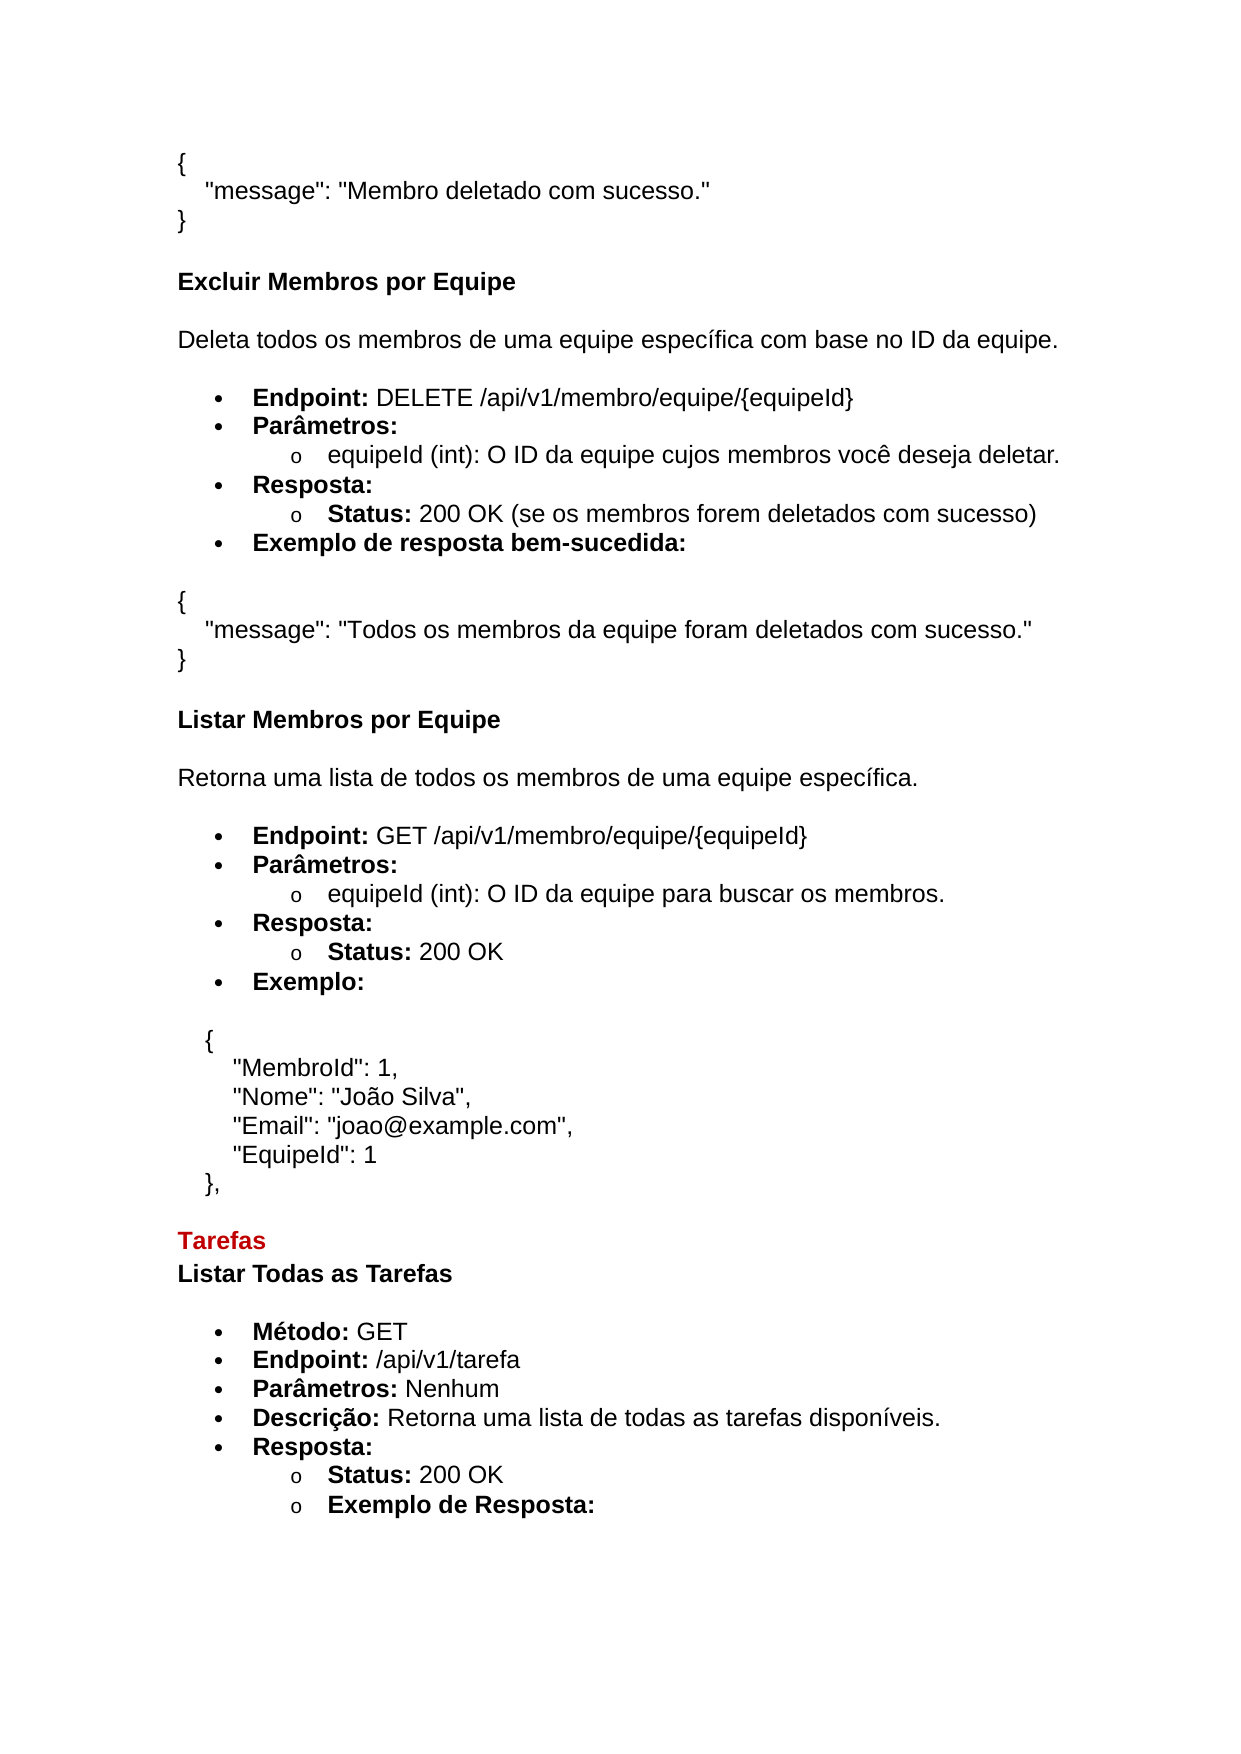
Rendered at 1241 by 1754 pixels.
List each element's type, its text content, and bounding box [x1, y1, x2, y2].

text "Email": "joao@example.com", [177, 1111, 1063, 1140]
list Status: 200 OK [290, 1461, 1063, 1490]
list Endpoint: /api/v1/tarefa [215, 1346, 1063, 1374]
text Retorna uma lista de todos os membros de uma equipe específica. [177, 763, 1063, 792]
subtitle Listar Membros por Equipe [177, 705, 1063, 734]
list Parâmetros: [215, 850, 1063, 879]
text "EquipeId": 1 [177, 1140, 1063, 1168]
text } [177, 205, 1063, 234]
list Parâmetros: [215, 411, 1063, 440]
list Método: GET [215, 1317, 1063, 1346]
text Tarefas [177, 1226, 1063, 1255]
subtitle Listar Todas as Tarefas [177, 1259, 1063, 1288]
list Resposta: [215, 470, 1063, 498]
subtitle Excluir Membros por Equipe [177, 267, 1063, 296]
text "message": "Todos os membros da equipe foram deletados com sucesso." [177, 615, 1063, 644]
text "MembroId": 1, [177, 1053, 1063, 1082]
list Resposta: [215, 1432, 1063, 1461]
text Deleta todos os membros de uma equipe específica com base no ID da equipe. [177, 325, 1063, 353]
list equipeId (int): O ID da equipe para buscar os membros. [290, 879, 1063, 908]
list Endpoint: GET /api/v1/membro/equipe/{equipeId} [215, 821, 1063, 850]
list Exemplo de resposta bem-sucedida: [215, 528, 1063, 557]
list Exemplo: [215, 967, 1063, 996]
text { [177, 1025, 1063, 1053]
list Parâmetros: Nenhum [215, 1374, 1063, 1403]
text "Nome": "João Silva", [177, 1082, 1063, 1111]
text } [177, 644, 1063, 672]
text { [177, 586, 1063, 615]
text "message": "Membro deletado com sucesso." [177, 176, 1063, 205]
text }, [177, 1168, 1063, 1197]
list equipeId (int): O ID da equipe cujos membros você deseja deletar. [290, 440, 1063, 470]
list Status: 200 OK [290, 937, 1063, 967]
list Status: 200 OK (se os membros forem deletados com sucesso) [290, 498, 1063, 528]
text { [177, 148, 1063, 176]
list Exemplo de Resposta: [290, 1490, 1063, 1520]
list Descrição: Retorna uma lista de todas as tarefas disponíveis. [215, 1403, 1063, 1432]
list Resposta: [215, 908, 1063, 937]
list Endpoint: DELETE /api/v1/membro/equipe/{equipeId} [215, 383, 1063, 411]
